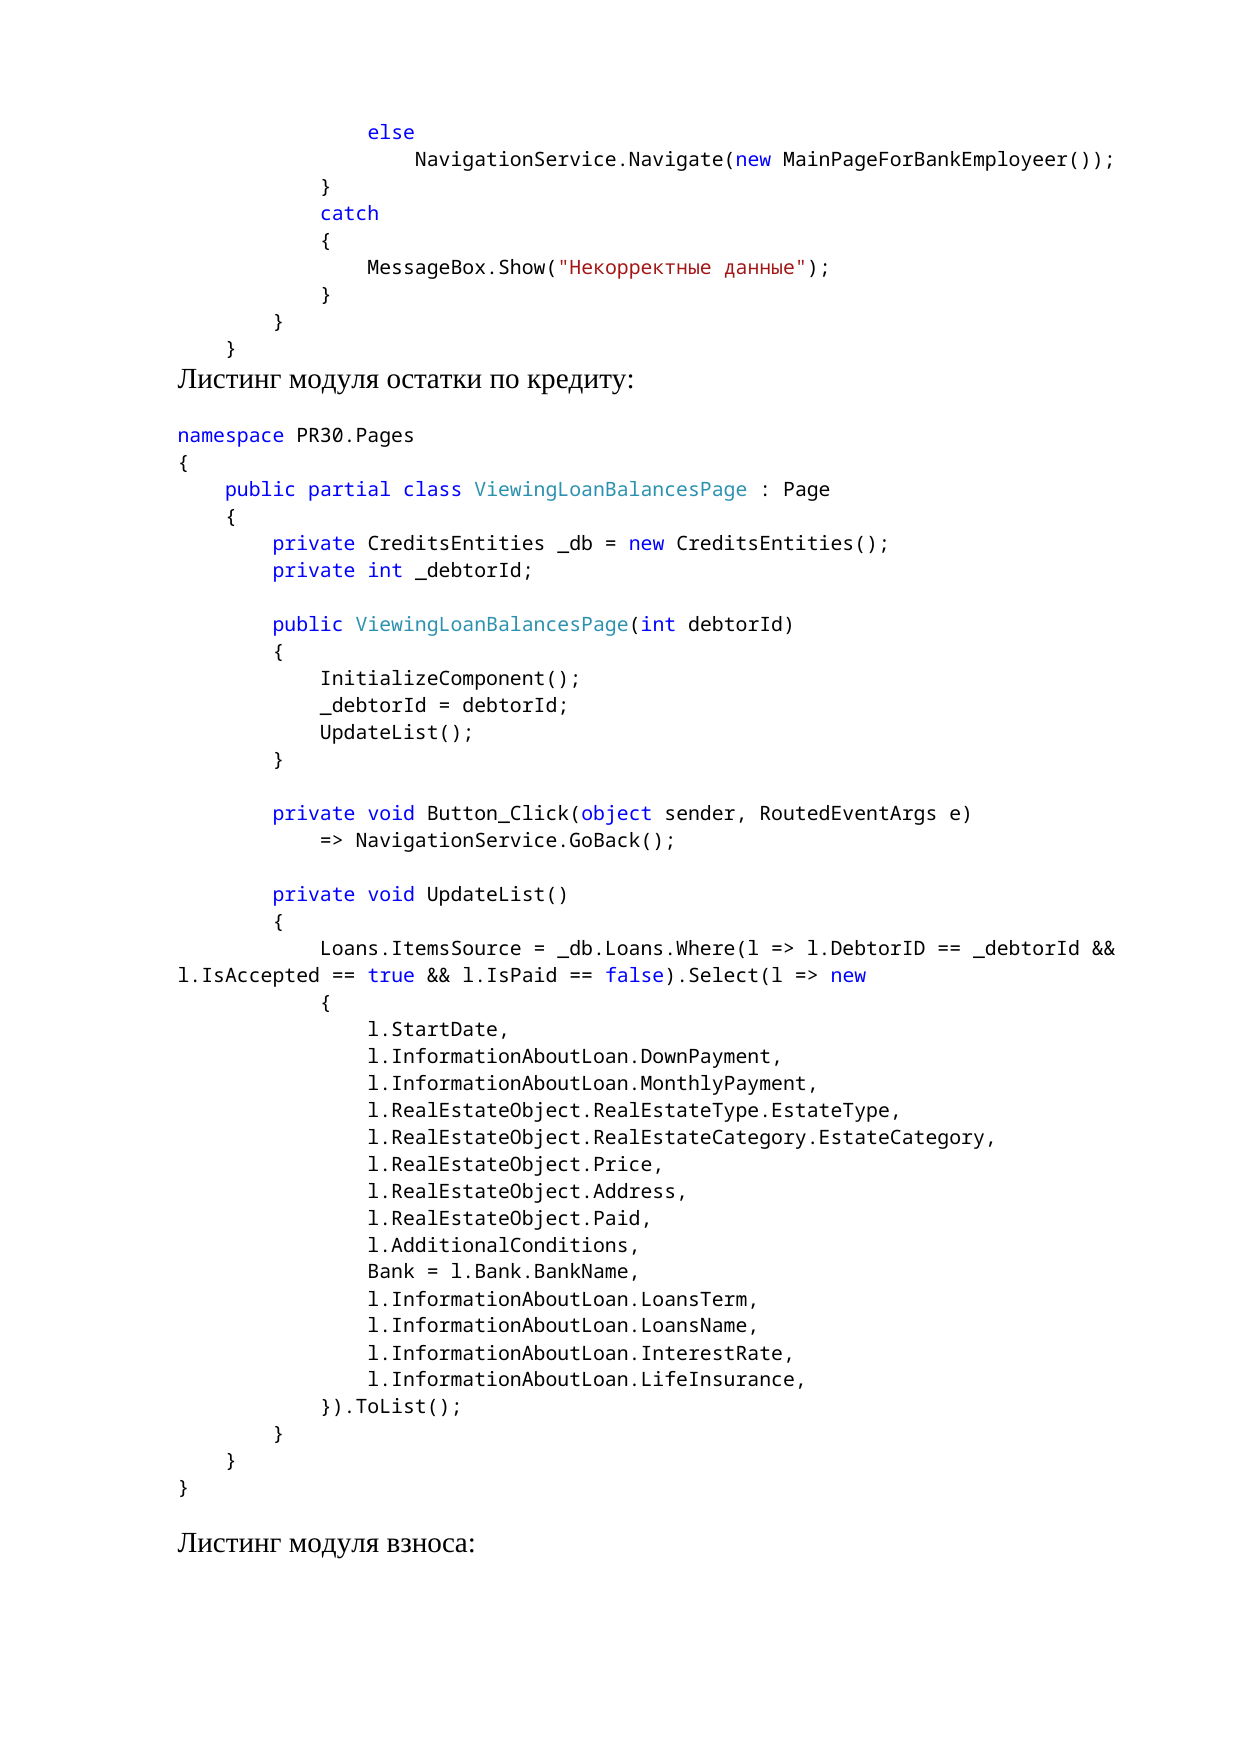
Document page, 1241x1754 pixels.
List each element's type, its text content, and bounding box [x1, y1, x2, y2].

text Листинг модуля взноса: [177, 1525, 1152, 1559]
text l.RealEstateObject.RealEstateType.EstateType, [177, 1096, 1152, 1123]
text l.InformationAboutLoan.LoansName, [177, 1312, 1152, 1339]
text }).ToList(); [177, 1393, 1152, 1420]
text l.RealEstateObject.RealEstateCategory.EstateCategory, [177, 1123, 1152, 1150]
text } [177, 745, 1152, 772]
text Loans.ItemsSource = _db.Loans.Where(l => l.DebtorID == _debtorId && l.IsAccepted == true && l.IsPaid == false).Select(l => new [177, 934, 1152, 988]
text public ViewingLoanBalancesPage(int debtorId) [177, 610, 1152, 637]
text } [177, 280, 1152, 307]
text private int _debtorId; [177, 556, 1152, 583]
text { [177, 988, 1152, 1015]
text l.RealEstateObject.Price, [177, 1150, 1152, 1177]
text UpdateList(); [177, 718, 1152, 745]
text { [177, 502, 1152, 529]
text catch [177, 199, 1152, 226]
text l.InformationAboutLoan.LoansTerm, [177, 1285, 1152, 1312]
text _debtorId = debtorId; [177, 691, 1152, 718]
text namespace PR30.Pages [177, 421, 1152, 448]
text public partial class ViewingLoanBalancesPage : Page [177, 475, 1152, 502]
text l.InformationAboutLoan.MonthlyPayment, [177, 1069, 1152, 1096]
text l.StartDate, [177, 1015, 1152, 1042]
text } [177, 1474, 1152, 1501]
text InitializeComponent(); [177, 664, 1152, 691]
text l.InformationAboutLoan.LifeInsurance, [177, 1366, 1152, 1393]
text NavigationService.Navigate(new MainPageForBankEmployeer()); [177, 145, 1152, 172]
text else [177, 118, 1152, 145]
text { [177, 907, 1152, 934]
text } [177, 1420, 1152, 1447]
text } [177, 1447, 1152, 1474]
text l.AdditionalConditions, [177, 1231, 1152, 1258]
text private CreditsEntities _db = new CreditsEntities(); [177, 529, 1152, 556]
text private void Button_Click(object sender, RoutedEventArgs e) [177, 799, 1152, 826]
text { [177, 448, 1152, 475]
text } [177, 334, 1152, 361]
text } [177, 307, 1152, 334]
text { [177, 226, 1152, 253]
text l.RealEstateObject.Address, [177, 1177, 1152, 1204]
text { [177, 637, 1152, 664]
text MessageBox.Show("Некорректные данные"); [177, 253, 1152, 280]
text => NavigationService.GoBack(); [177, 826, 1152, 853]
text l.RealEstateObject.Paid, [177, 1204, 1152, 1231]
text private void UpdateList() [177, 880, 1152, 907]
text Bank = l.Bank.BankName, [177, 1258, 1152, 1285]
text } [177, 172, 1152, 199]
text l.InformationAboutLoan.InterestRate, [177, 1339, 1152, 1366]
text l.InformationAboutLoan.DownPayment, [177, 1042, 1152, 1069]
text Листинг модуля остатки по кредиту: [177, 361, 1152, 394]
